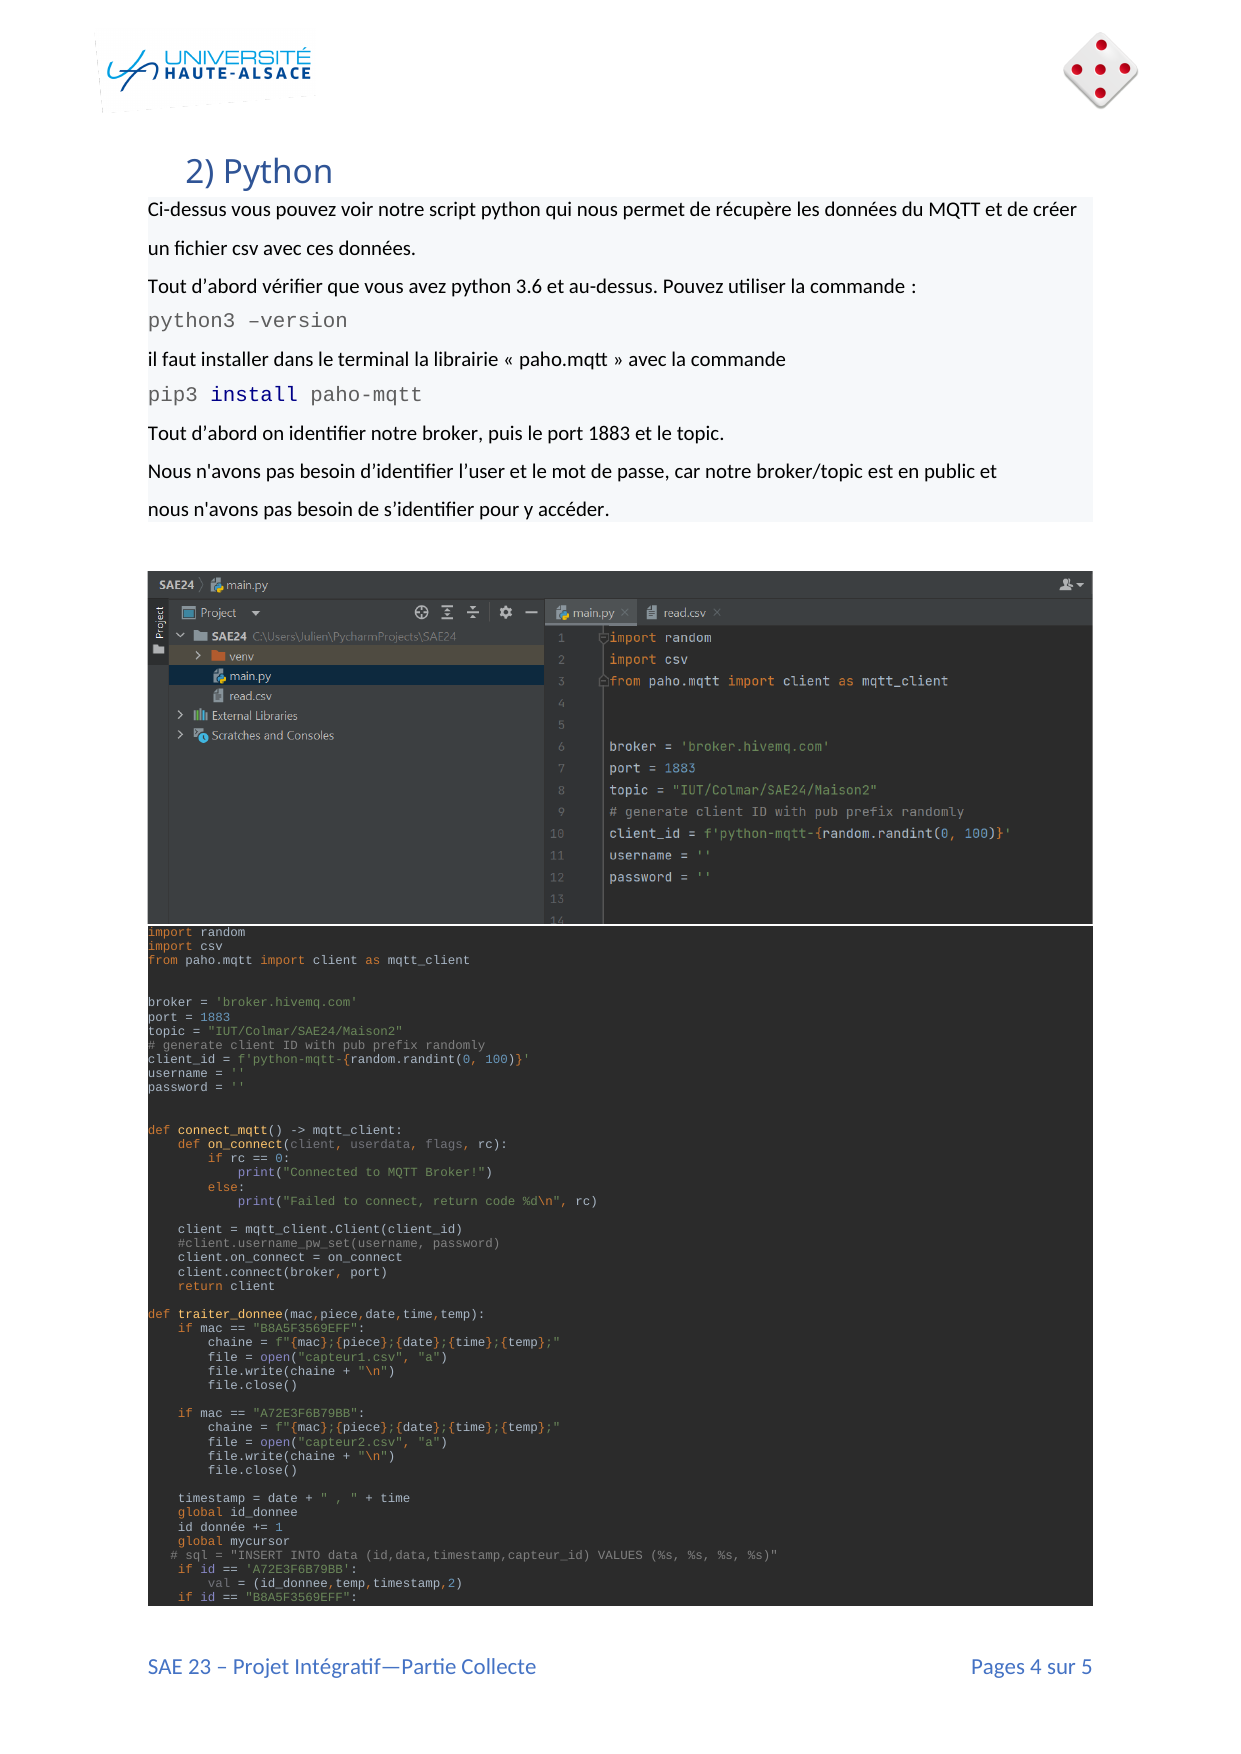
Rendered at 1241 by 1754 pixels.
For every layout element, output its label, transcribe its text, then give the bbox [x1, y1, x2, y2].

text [148, 926, 1093, 1606]
subtitle Python [185, 148, 1093, 193]
picture [94, 28, 317, 113]
text Ci-dessus vous pouvez voir notre script python qui nous permet de récupère les données du MQTT et de créer un fichier csv avec ces données. Tout d’abord vérifier que vous avez python 3.6 et au-dessus. Pouvez utiliser la commande : python3 –version il faut installer dans le terminal la librairie « paho.mqtt » avec la commande pip3 install paho-mqtt Tout d’abord on identifier notre broker, puis le port 1883 et le topic. Nous n'avons pas besoin d’identifier l’user et le mot de passe, car notre broker/topic est en public et nous n'avons pas besoin de s’identifier pour y accéder. [148, 197, 1093, 522]
picture [1058, 28, 1142, 112]
picture [147, 571, 1093, 924]
